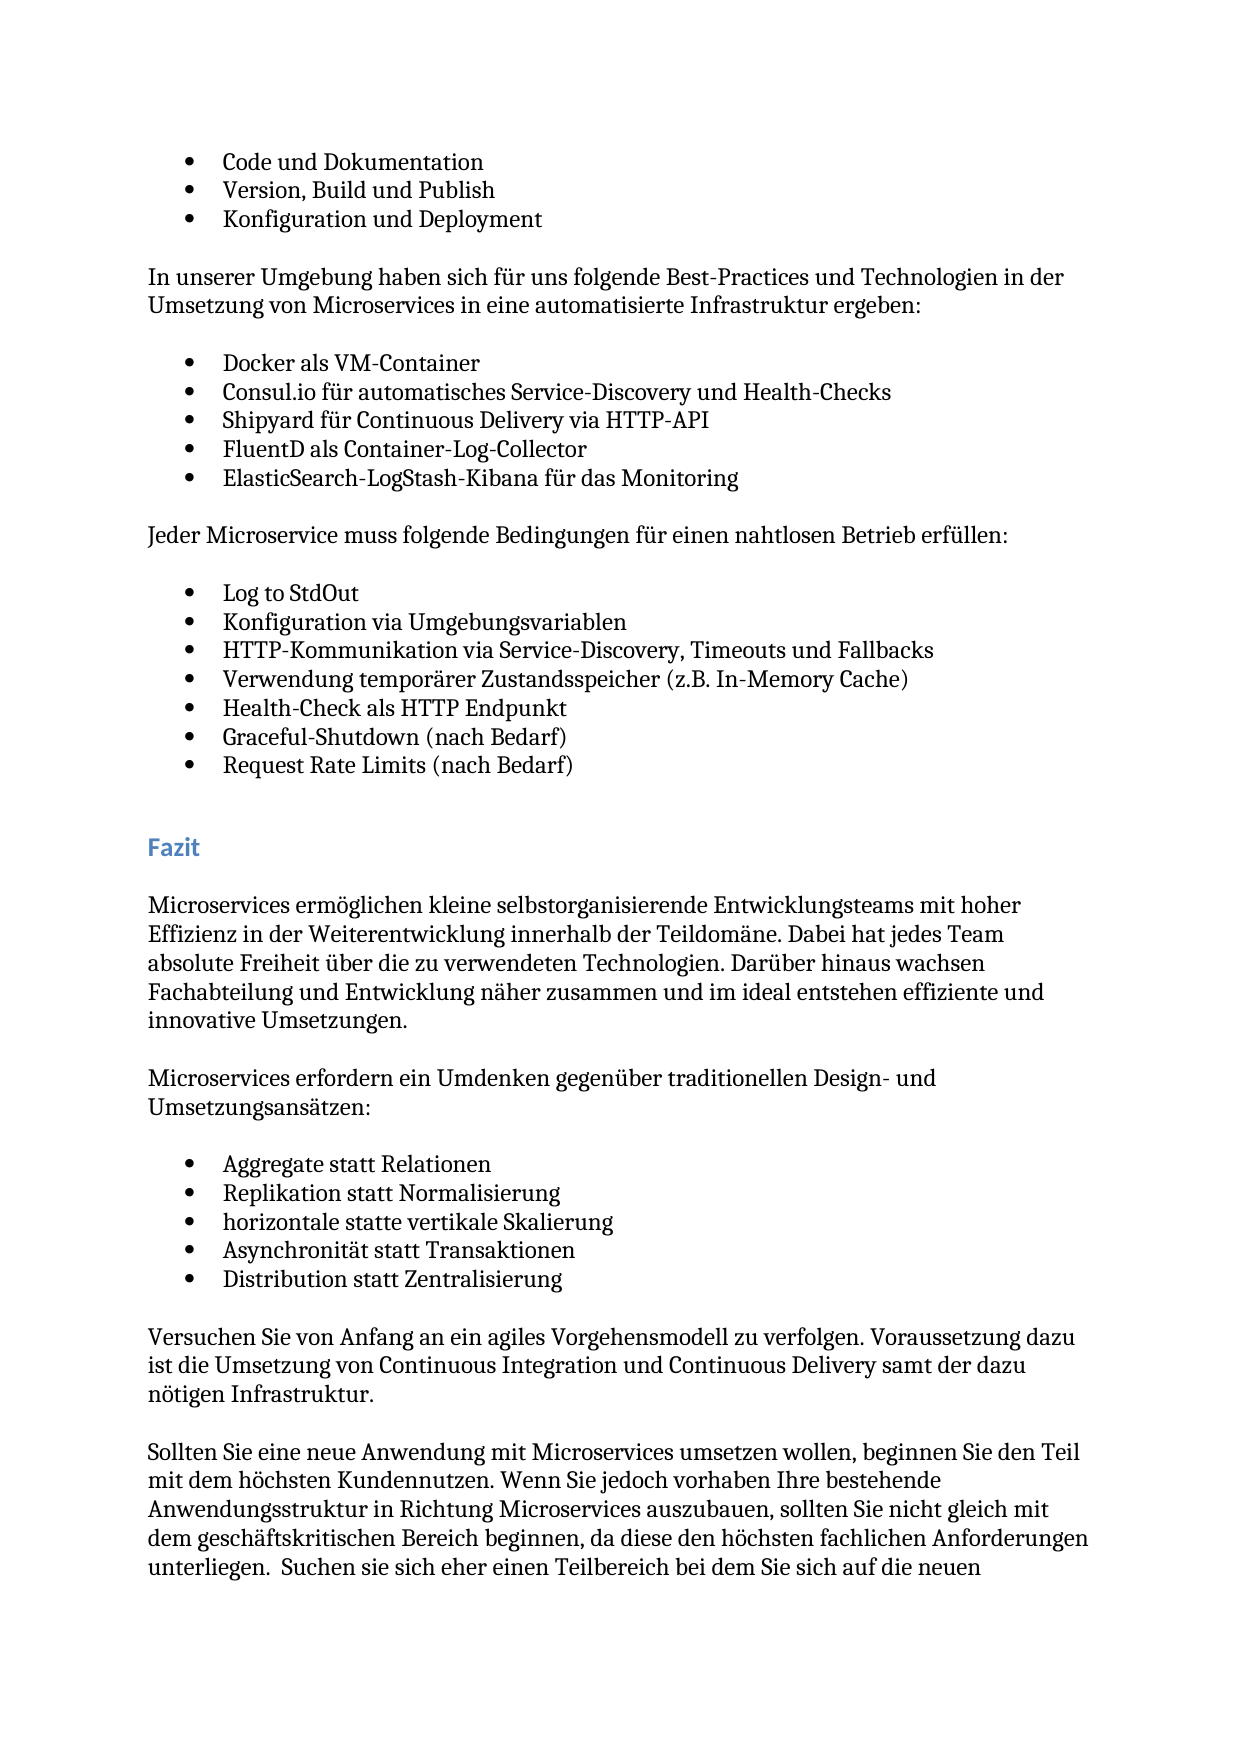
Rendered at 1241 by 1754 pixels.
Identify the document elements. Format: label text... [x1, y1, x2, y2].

list Log to StdOut [185, 579, 1093, 608]
subtitle Fazit [148, 830, 1093, 863]
list Docker als VM-Container [185, 349, 1093, 378]
list Request Rate Limits (nach Bedarf) [185, 751, 1093, 780]
list Consul.io für automatisches Service-Discovery und Health-Checks [185, 378, 1093, 406]
list HTTP-Kommunikation via Service-Discovery, Timeouts und Fallbacks [185, 636, 1093, 665]
text In unserer Umgebung haben sich für uns folgende Best-Practices und Technologien in der Umsetzung von Microservices in eine automatisierte Infrastruktur ergeben: [148, 263, 1093, 320]
list Asynchronität statt Transaktionen [185, 1236, 1093, 1265]
list Version, Build und Publish [185, 176, 1093, 205]
list Konfiguration via Umgebungsvariablen [185, 608, 1093, 636]
list FluentD als Container-Log-Collector [185, 435, 1093, 464]
list Code und Dokumentation [185, 148, 1093, 176]
list Aggregate statt Relationen [185, 1150, 1093, 1179]
list Replikation statt Normalisierung [185, 1179, 1093, 1208]
list horizontale statte vertikale Skalierung [185, 1208, 1093, 1236]
list Graceful-Shutdown (nach Bedarf) [185, 723, 1093, 751]
list Distribution statt Zentralisierung [185, 1265, 1093, 1294]
list Shipyard für Continuous Delivery via HTTP-API [185, 406, 1093, 435]
text Jeder Microservice muss folgende Bedingungen für einen nahtlosen Betrieb erfüllen: [148, 521, 1093, 550]
list Konfiguration und Deployment [185, 205, 1093, 234]
list Verwendung temporärer Zustandsspeicher (z.B. In-Memory Cache) [185, 665, 1093, 694]
text Microservices erfordern ein Umdenken gegenüber traditionellen Design- und Umsetzungsansätzen: [148, 1064, 1093, 1121]
text Microservices ermöglichen kleine selbstorganisierende Entwicklungsteams mit hoher Effizienz in der Weiterentwicklung innerhalb der Teildomäne. Dabei hat jedes Team absolute Freiheit über die zu verwendeten Technologien. Darüber hinaus wachsen Fachabteilung und Entwicklung näher zusammen und im ideal entstehen effiziente und innovative Umsetzungen. [148, 891, 1093, 1035]
list ElasticSearch-LogStash-Kibana für das Monitoring [185, 464, 1093, 493]
text Versuchen Sie von Anfang an ein agiles Vorgehensmodell zu verfolgen. Voraussetzung dazu ist die Umsetzung von Continuous Integration und Continuous Delivery samt der dazu nötigen Infrastruktur. [148, 1323, 1093, 1409]
list Health-Check als HTTP Endpunkt [185, 694, 1093, 723]
